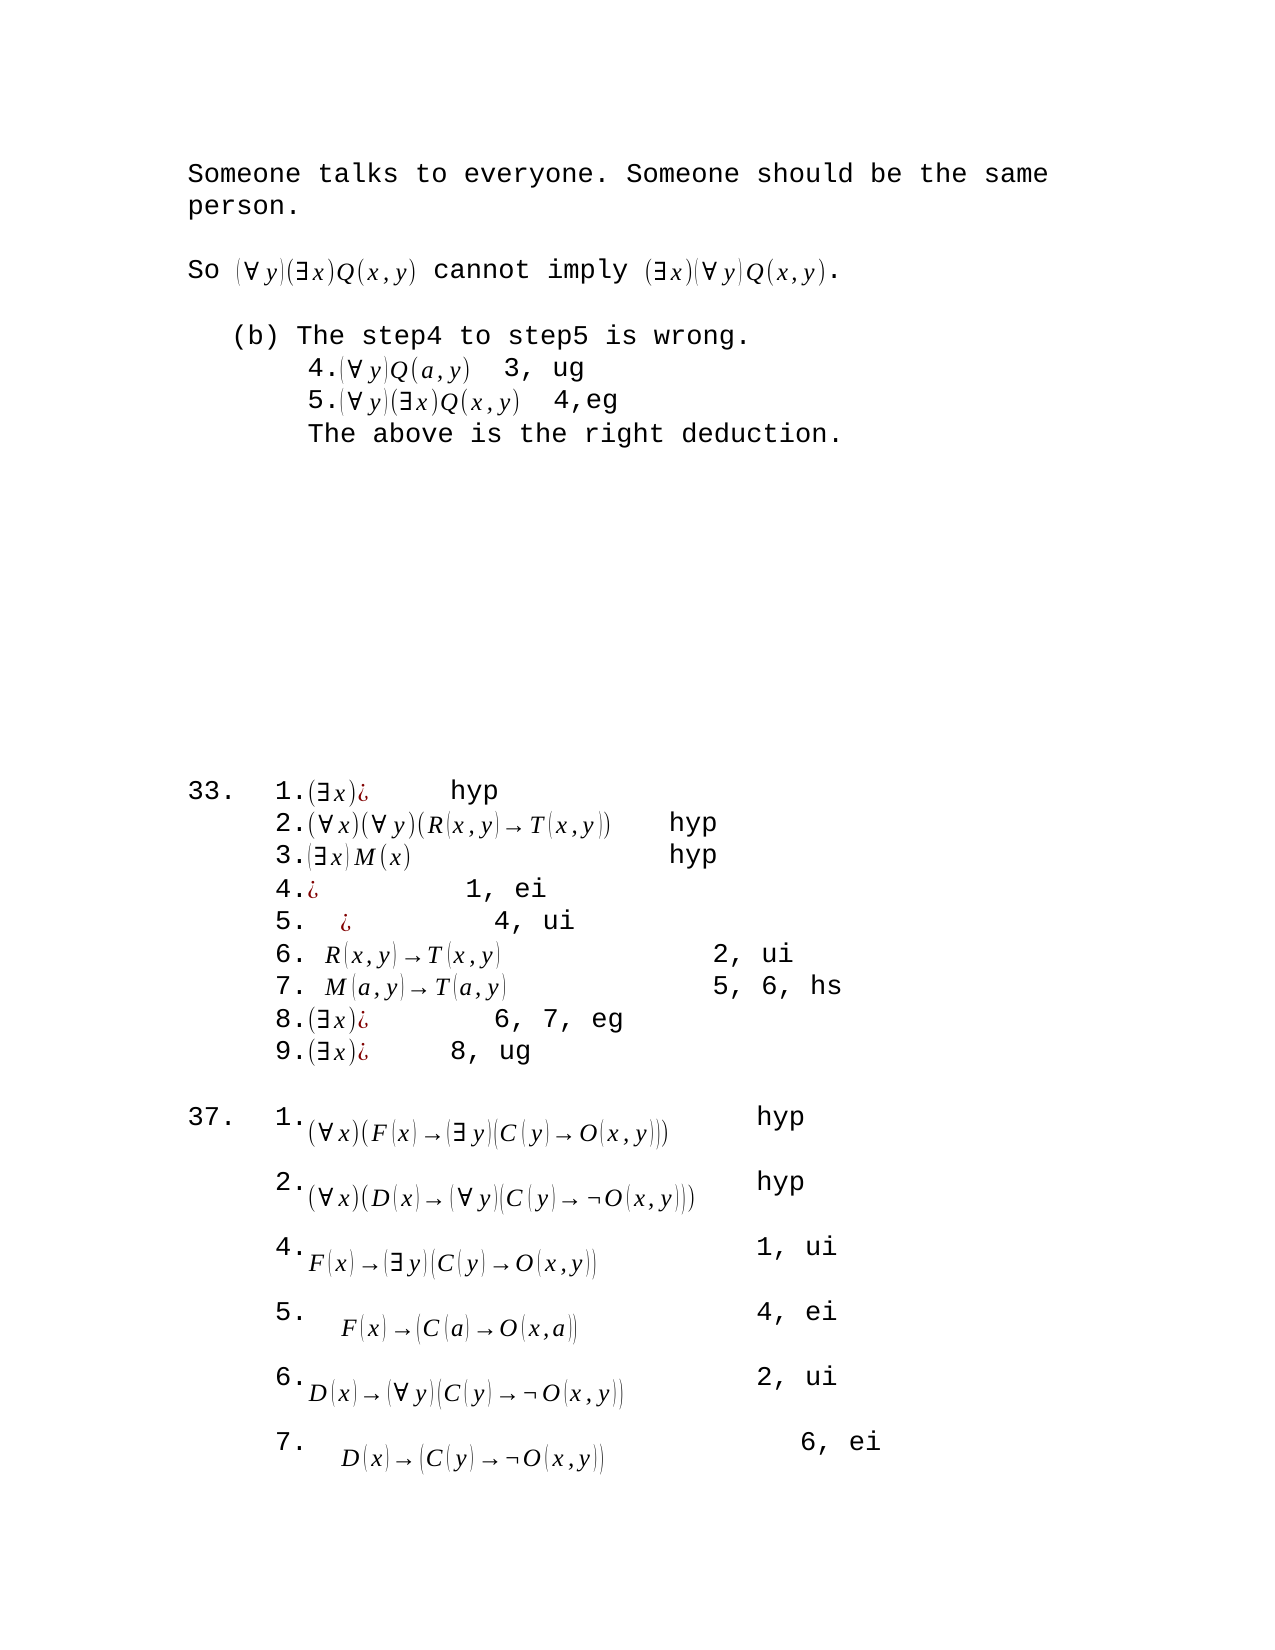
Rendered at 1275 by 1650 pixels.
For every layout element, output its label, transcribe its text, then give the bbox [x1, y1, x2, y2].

text 5. 4, ei [187, 1296, 1087, 1361]
text 4. 3, ug [187, 354, 1087, 386]
text So cannot imply . [187, 256, 1087, 289]
text 3. hyp [187, 841, 1087, 874]
text 33. 1. hyp [187, 776, 1087, 809]
text 7. 5, 6, hs [187, 971, 1087, 1004]
text The above is the right deduction. [187, 419, 1087, 451]
text 6. 2, ui [187, 939, 1087, 971]
text 2. hyp [187, 1166, 1087, 1231]
text 5. 4,eg [187, 386, 1087, 419]
text 6. 2, ui [187, 1361, 1087, 1426]
text (b) The step4 to step5 is wrong. [187, 321, 1087, 354]
text 5. 4, ui [187, 906, 1087, 939]
text Someone talks to everyone. Someone should be the same person. [187, 159, 1087, 224]
text 4. 1, ei [187, 874, 1087, 906]
text 8. 6, 7, eg [187, 1004, 1087, 1036]
text 4. 1, ui [187, 1231, 1087, 1296]
text 37. 1. hyp [187, 1101, 1087, 1166]
text 7. 6, ei [187, 1426, 1087, 1491]
text 9. 8, ug [187, 1036, 1087, 1069]
text 2. hyp [187, 809, 1087, 841]
